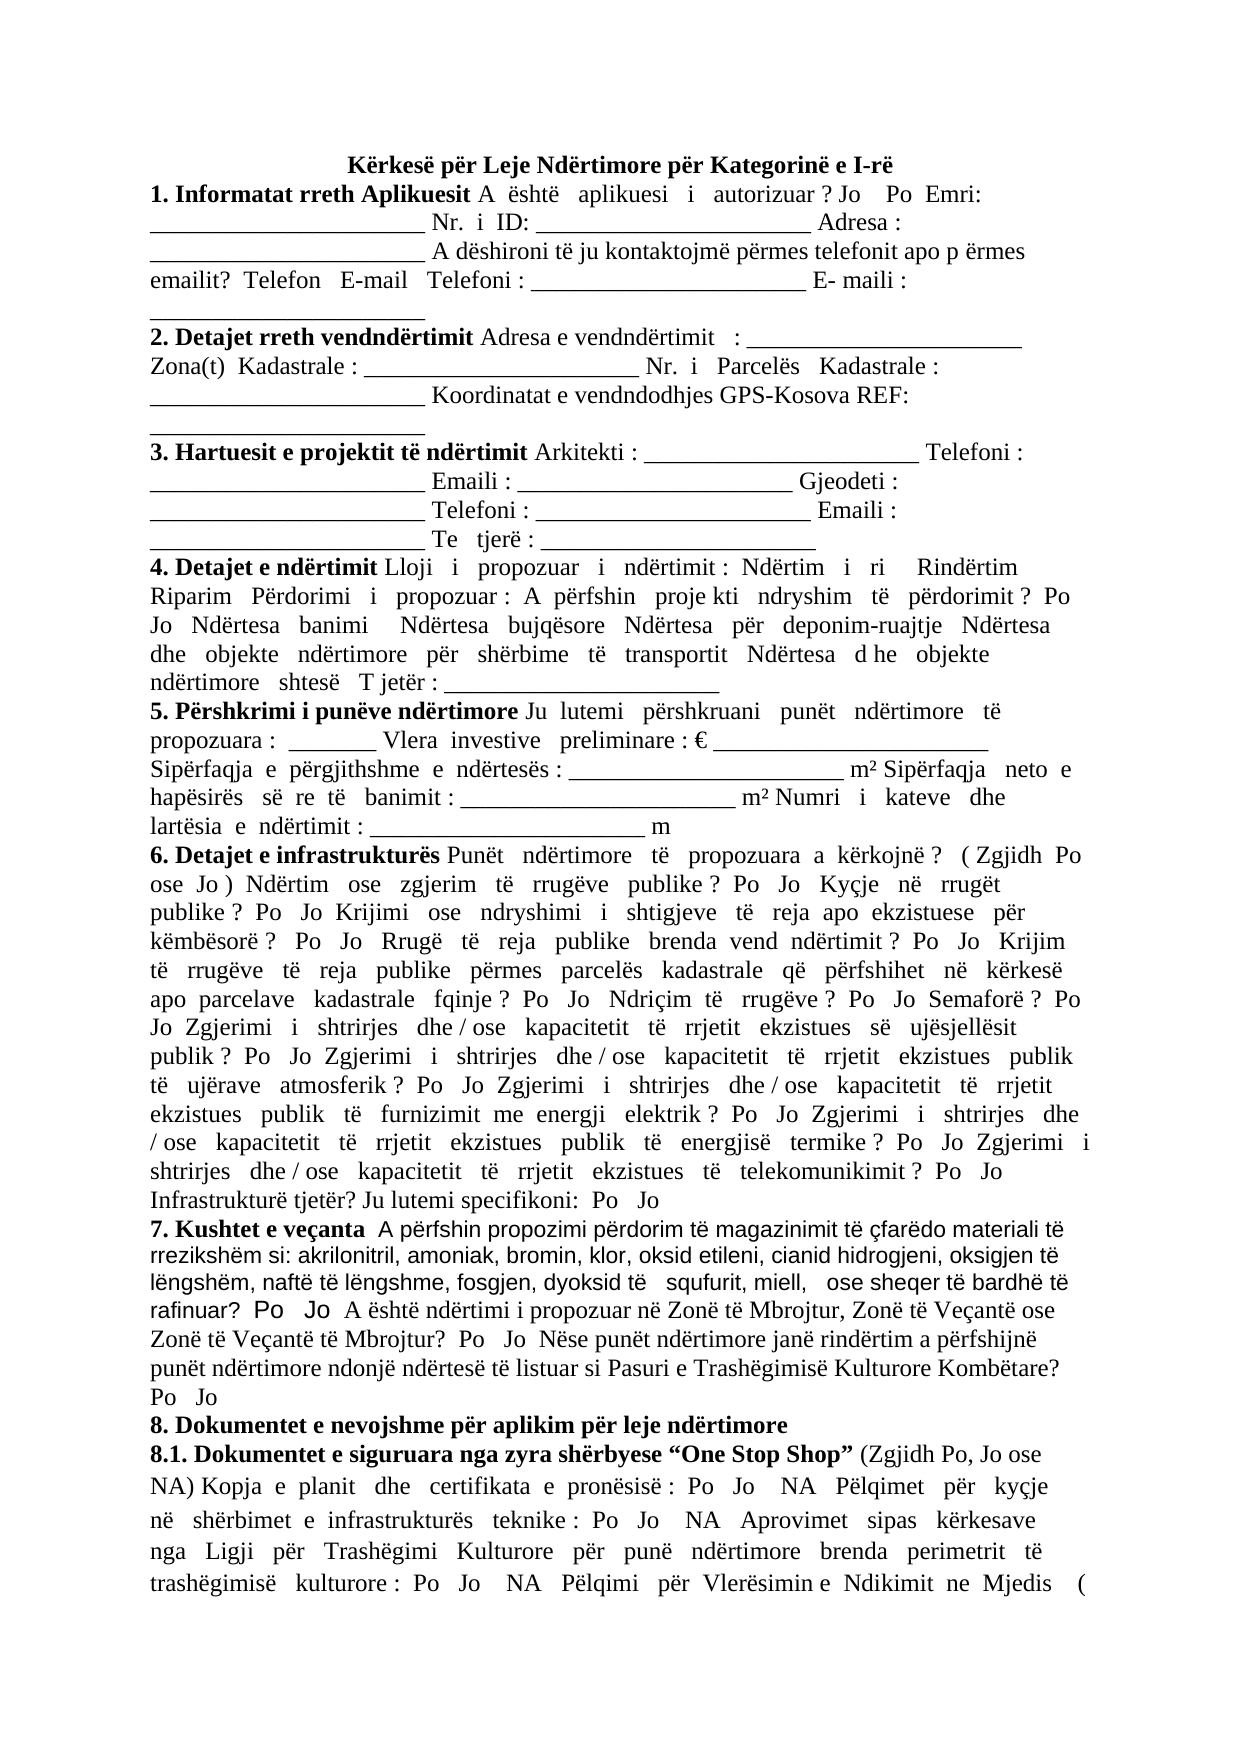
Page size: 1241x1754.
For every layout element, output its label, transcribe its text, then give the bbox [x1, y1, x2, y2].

text 4. Detajet e ndërtimit Lloji i propozuar i ndërtimit : Ndërtim i ri Rindërtim Riparim Përdorimi i propozuar : A përfshin proje kti ndryshim të përdorimit ? Po Jo Ndërtesa banimi Ndërtesa bujqësore Ndërtesa për deponim-ruajtje Ndërtesa dhe objekte ndërtimore për shërbime të transportit Ndërtesa d he objekte ndërtimore shtesë T jetër : ______________________ [150, 552, 1090, 696]
text 5. Përshkrimi i punëve ndërtimore Ju lutemi përshkruani punët ndërtimore të propozuara : _______ Vlera investive preliminare : € ______________________ Sipërfaqja e përgjithshme e ndërtesës : ______________________ m² Sipërfaqja neto e hapësirës së re të banimit : ______________________ m² Numri i kateve dhe lartësia e ndërtimit : ______________________ m [150, 696, 1090, 840]
text Kërkesë për Leje Ndërtimore për Kategorinë e I-rë [150, 150, 1090, 179]
text 8. Dokumentet e nevojshme për aplikim për leje ndërtimore [150, 1410, 1090, 1439]
text 2. Detajet rreth vendndërtimit Adresa e vendndërtimit : ______________________ Zona(t) Kadastrale : ______________________ Nr. i Parcelës Kadastrale : ______________________ Koordinatat e vendndodhjes GPS-Kosova REF: ______________________ [150, 322, 1090, 437]
text 1. Informatat rreth Aplikuesit A është aplikuesi i autorizuar ? Jo Po Emri: ______________________ Nr. i ID: ______________________ Adresa : ______________________ A dëshironi të ju kontaktojmë përmes telefonit apo p ërmes emailit? Telefon E-mail Telefoni : ______________________ E- maili : ______________________ [150, 179, 1090, 322]
text 7. Kushtet e veçanta A përfshin propozimi përdorim të magazinimit të çfarëdo materiali të rrezikshëm si: akrilonitril, amoniak, bromin, klor, oksid etileni, cianid hidrogjeni, oksigjen të lëngshëm, naftë të lëngshme, fosgjen, dyoksid të squfurit, miell, ose sheqer të bardhë të rafinuar? Po Jo A është ndërtimi i propozuar në Zonë të Mbrojtur, Zonë të Veçantë ose Zonë të Veçantë të Mbrojtur? Po Jo Nëse punët ndërtimore janë rindërtim a përfshijnë punët ndërtimore ndonjë ndërtesë të listuar si Pasuri e Trashëgimisë Kulturore Kombëtare? Po Jo [150, 1214, 1090, 1410]
text 6. Detajet e infrastrukturës Punët ndërtimore të propozuara a kërkojnë ? ( Zgjidh Po ose Jo ) Ndërtim ose zgjerim të rrugëve publike ? Po Jo Kyçje në rrugët publike ? Po Jo Krijimi ose ndryshimi i shtigjeve të reja apo ekzistuese për këmbësorë ? Po Jo Rrugë të reja publike brenda vend ndërtimit ? Po Jo Krijim të rrugëve të reja publike përmes parcelës kadastrale që përfshihet në kërkesë apo parcelave kadastrale fqinje ? Po Jo Ndriçim të rrugëve ? Po Jo Semaforë ? Po Jo Zgjerimi i shtrirjes dhe / ose kapacitetit të rrjetit ekzistues së ujësjellësit publik ? Po Jo Zgjerimi i shtrirjes dhe / ose kapacitetit të rrjetit ekzistues publik të ujërave atmosferik ? Po Jo Zgjerimi i shtrirjes dhe / ose kapacitetit të rrjetit ekzistues publik të furnizimit me energji elektrik ? Po Jo Zgjerimi i shtrirjes dhe / ose kapacitetit të rrjetit ekzistues publik të energjisë termike ? Po Jo Zgjerimi i shtrirjes dhe / ose kapacitetit të rrjetit ekzistues të telekomunikimit ? Po Jo Infrastrukturë tjetër? Ju lutemi specifikoni: Po Jo [150, 840, 1090, 1214]
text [150, 1439, 1090, 1599]
text 3. Hartuesit e projektit të ndërtimit Arkitekti : ______________________ Telefoni : ______________________ Emaili : ______________________ Gjeodeti : ______________________ Telefoni : ______________________ Emaili : ______________________ Te tjerë : ______________________ [150, 437, 1090, 552]
